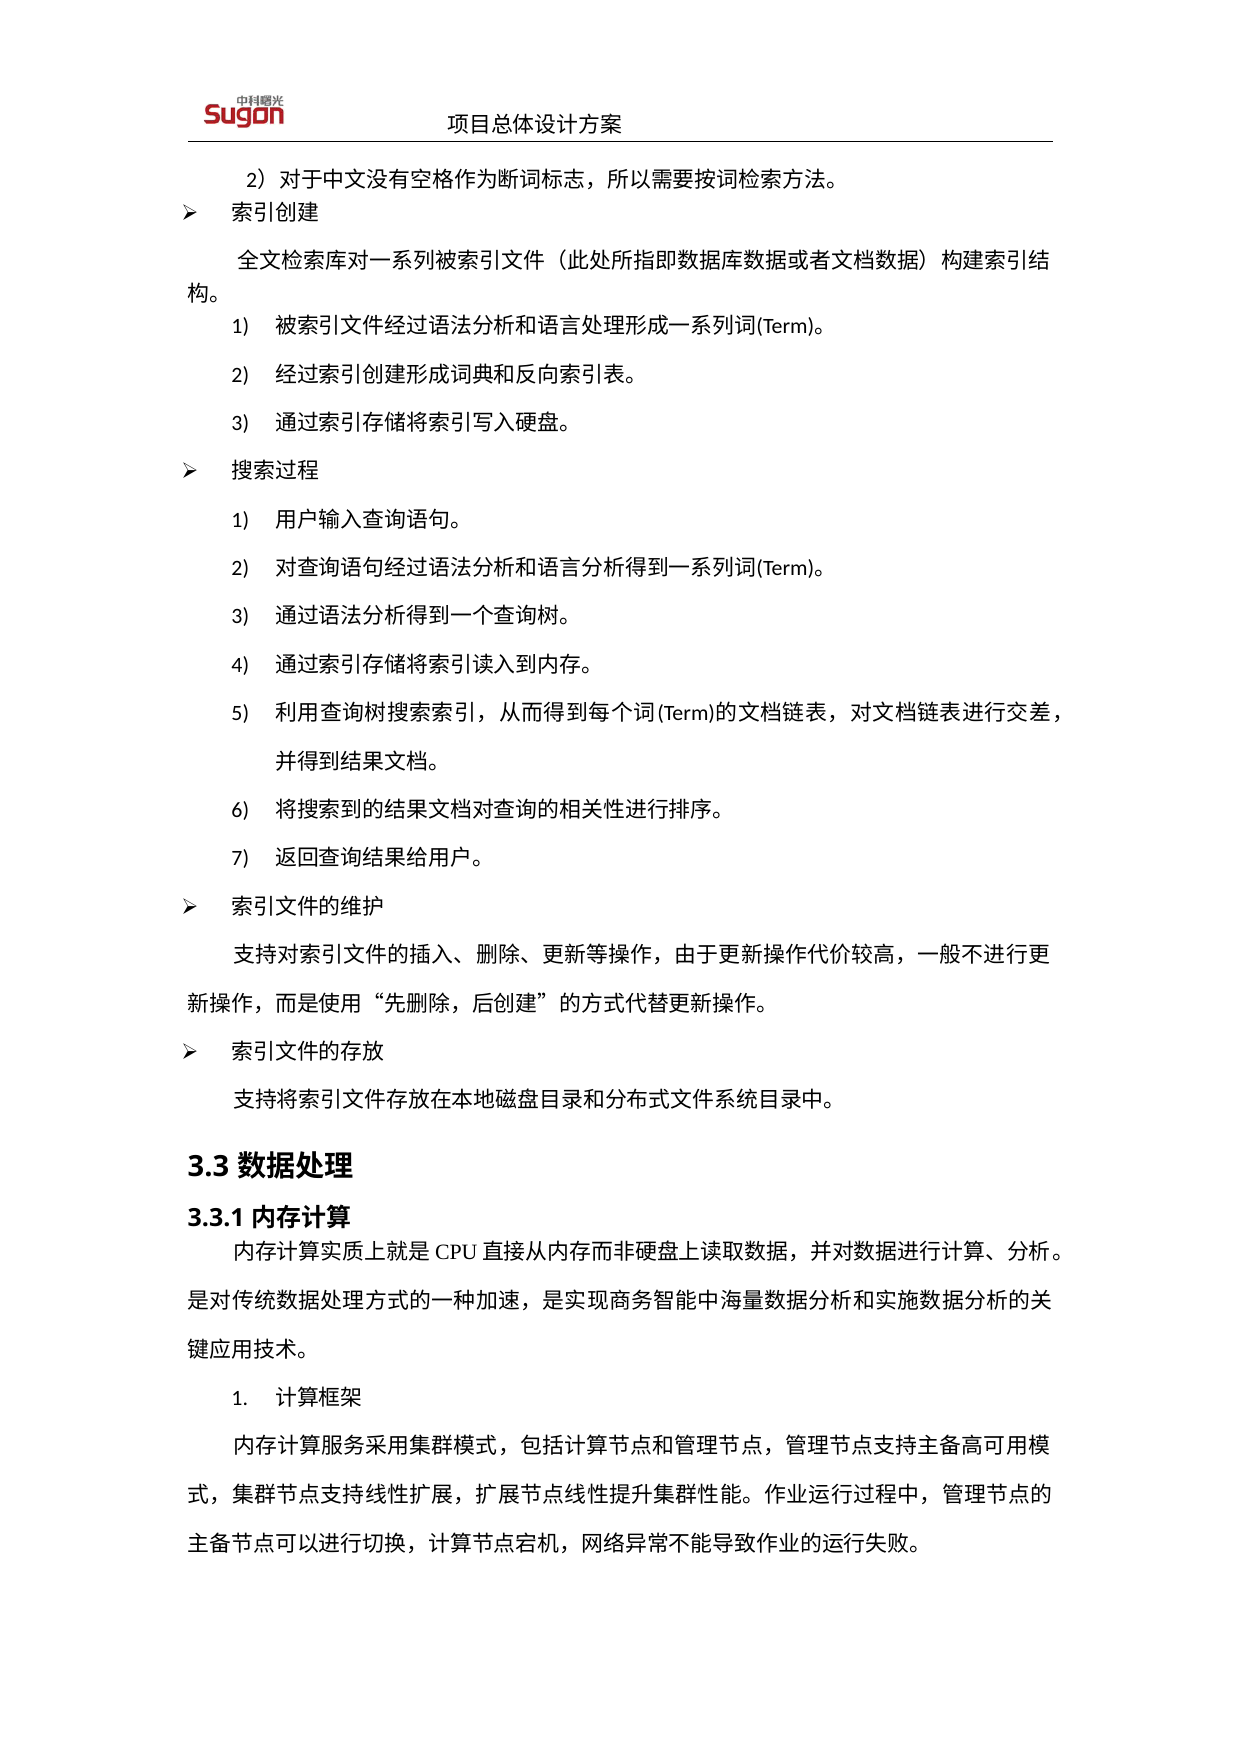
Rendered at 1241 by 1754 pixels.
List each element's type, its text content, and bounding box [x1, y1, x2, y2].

list 通过索引存储将索引读入到内存。 [231, 646, 1053, 679]
list 计算框架 [231, 1380, 1053, 1412]
text 2）对于中文没有空格作为断词标志，所以需要按词检索方法。 [187, 162, 1053, 194]
list 对查询语句经过语法分析和语言分析得到一系列词(Term)。 [231, 549, 1053, 582]
text 支持对索引文件的插入、删除、更新等操作，由于更新操作代价较高，一般不进行更新操作，而是使用“先删除，后创建”的方式代替更新操作。 [187, 937, 1053, 1018]
list 将搜索到的结果文档对查询的相关性进行排序。 [231, 792, 1053, 824]
text 全文检索库对一系列被索引文件（此处所指即数据库数据或者文档数据）构建索引结构。 [187, 243, 1053, 308]
list 索引文件的存放 [181, 1034, 1053, 1066]
list 搜索过程 [181, 453, 1053, 485]
list 通过语法分析得到一个查询树。 [231, 598, 1053, 630]
list 索引文件的维护 [181, 888, 1053, 921]
list 索引创建 [181, 194, 1053, 227]
text 内存计算实质上就是CPU直接从内存而非硬盘上读取数据，并对数据进行计算、分析。是对传统数据处理方式的一种加速，是实现商务智能中海量数据分析和实施数据分析的关键应用技术。 [187, 1234, 1053, 1364]
text 数据处理 [187, 1143, 1053, 1185]
text 支持将索引文件存放在本地磁盘目录和分布式文件系统目录中。 [187, 1082, 1053, 1114]
list 返回查询结果给用户。 [231, 840, 1053, 872]
text 内存计算 [187, 1198, 1053, 1234]
list 通过索引存储将索引写入硬盘。 [231, 404, 1053, 437]
picture [187, 88, 305, 133]
list 被索引文件经过语法分析和语言处理形成一系列词(Term)。 [231, 308, 1053, 340]
list 用户输入查询语句。 [231, 501, 1053, 534]
list 利用查询树搜索索引，从而得到每个词(Term)的文档链表，对文档链表进行交差，并得到结果文档。 [231, 694, 1053, 776]
text 内存计算服务采用集群模式，包括计算节点和管理节点，管理节点支持主备高可用模式，集群节点支持线性扩展，扩展节点线性提升集群性能。作业运行过程中，管理节点的主备节点可以进行切换，计算节点宕机，网络异常不能导致作业的运行失败。 [187, 1428, 1053, 1558]
list 经过索引创建形成词典和反向索引表。 [231, 356, 1053, 389]
